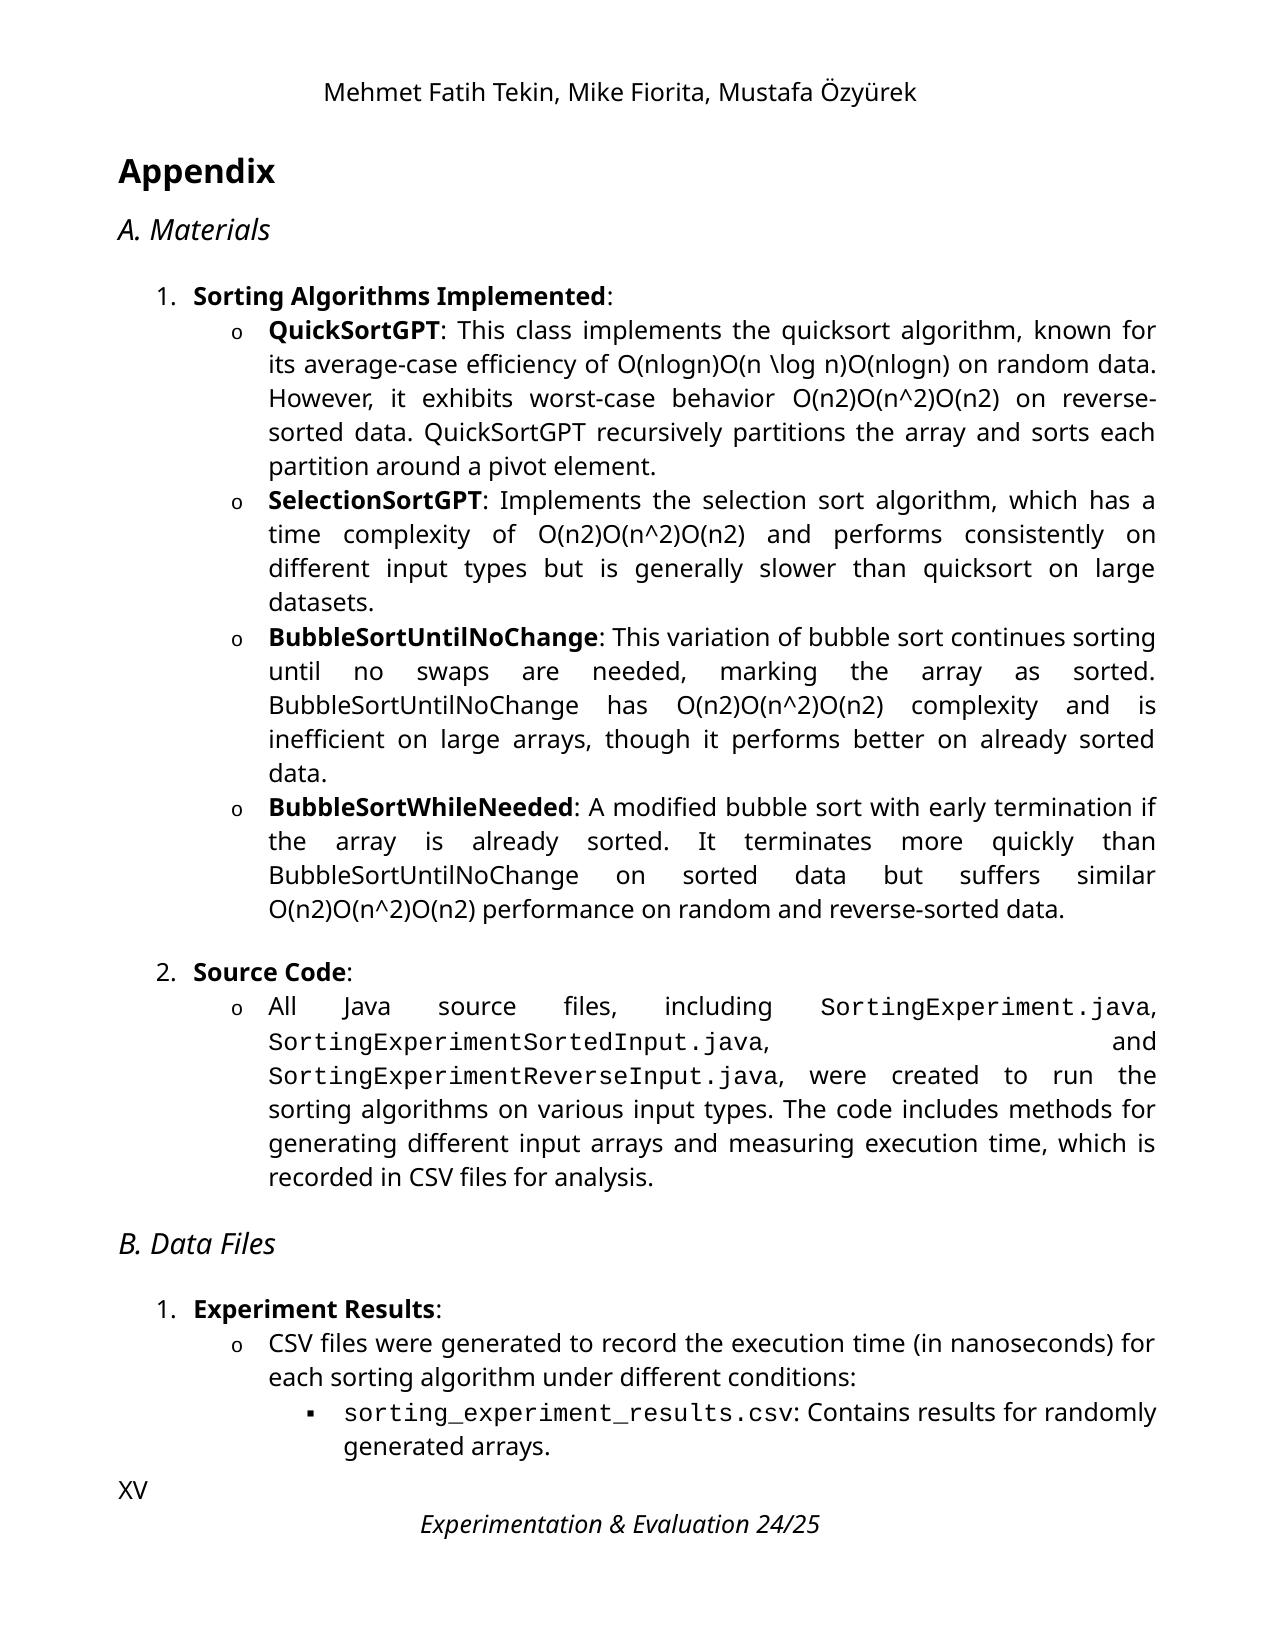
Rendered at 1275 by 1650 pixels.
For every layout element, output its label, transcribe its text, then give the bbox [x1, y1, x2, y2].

list All Java source files, including SortingExperiment.java, SortingExperimentSortedInput.java, and SortingExperimentReverseInput.java, were created to run the sorting algorithms on various input types. The code includes methods for generating different input arrays and measuring execution time, which is recorded in CSV files for analysis. [231, 1047, 1157, 1252]
list BubbleSortWhileNeeded: A modified bubble sort with early termination if the array is already sorted. It terminates more quickly than BubbleSortUntilNoChange on sorted data but suffers similar O(n2)O(n^2)O(n2) performance on random and reverse-sorted data. [231, 819, 1157, 955]
list Experiment Results: [156, 1350, 1157, 1384]
subtitle Appendix [118, 148, 1157, 193]
list BubbleSortUntilNoChange: This variation of bubble sort continues sorting until no swaps are needed, marking the array as sorted. BubbleSortUntilNoChange has O(n2)O(n^2)O(n2) complexity and is inefficient on large arrays, though it performs better on already sorted data. [231, 648, 1157, 819]
list QuickSortGPT: This class implements the quicksort algorithm, known for its average-case efficiency of O(nlog⁡n)O(n \log n)O(nlogn) on random data. However, it exhibits worst-case behavior O(n2)O(n^2)O(n2) on reverse-sorted data. QuickSortGPT recursively partitions the array and sorts each partition around a pivot element. [231, 342, 1157, 512]
list Sorting Algorithms Implemented: [156, 278, 1157, 313]
subtitle B. Data Files [118, 1281, 1157, 1321]
subtitle A. Materials [118, 210, 1157, 249]
list SelectionSortGPT: Implements the selection sort algorithm, which has a time complexity of O(n2)O(n^2)O(n2) and performs consistently on different input types but is generally slower than quicksort on large datasets. [231, 512, 1157, 648]
list Source Code: [156, 984, 1157, 1018]
